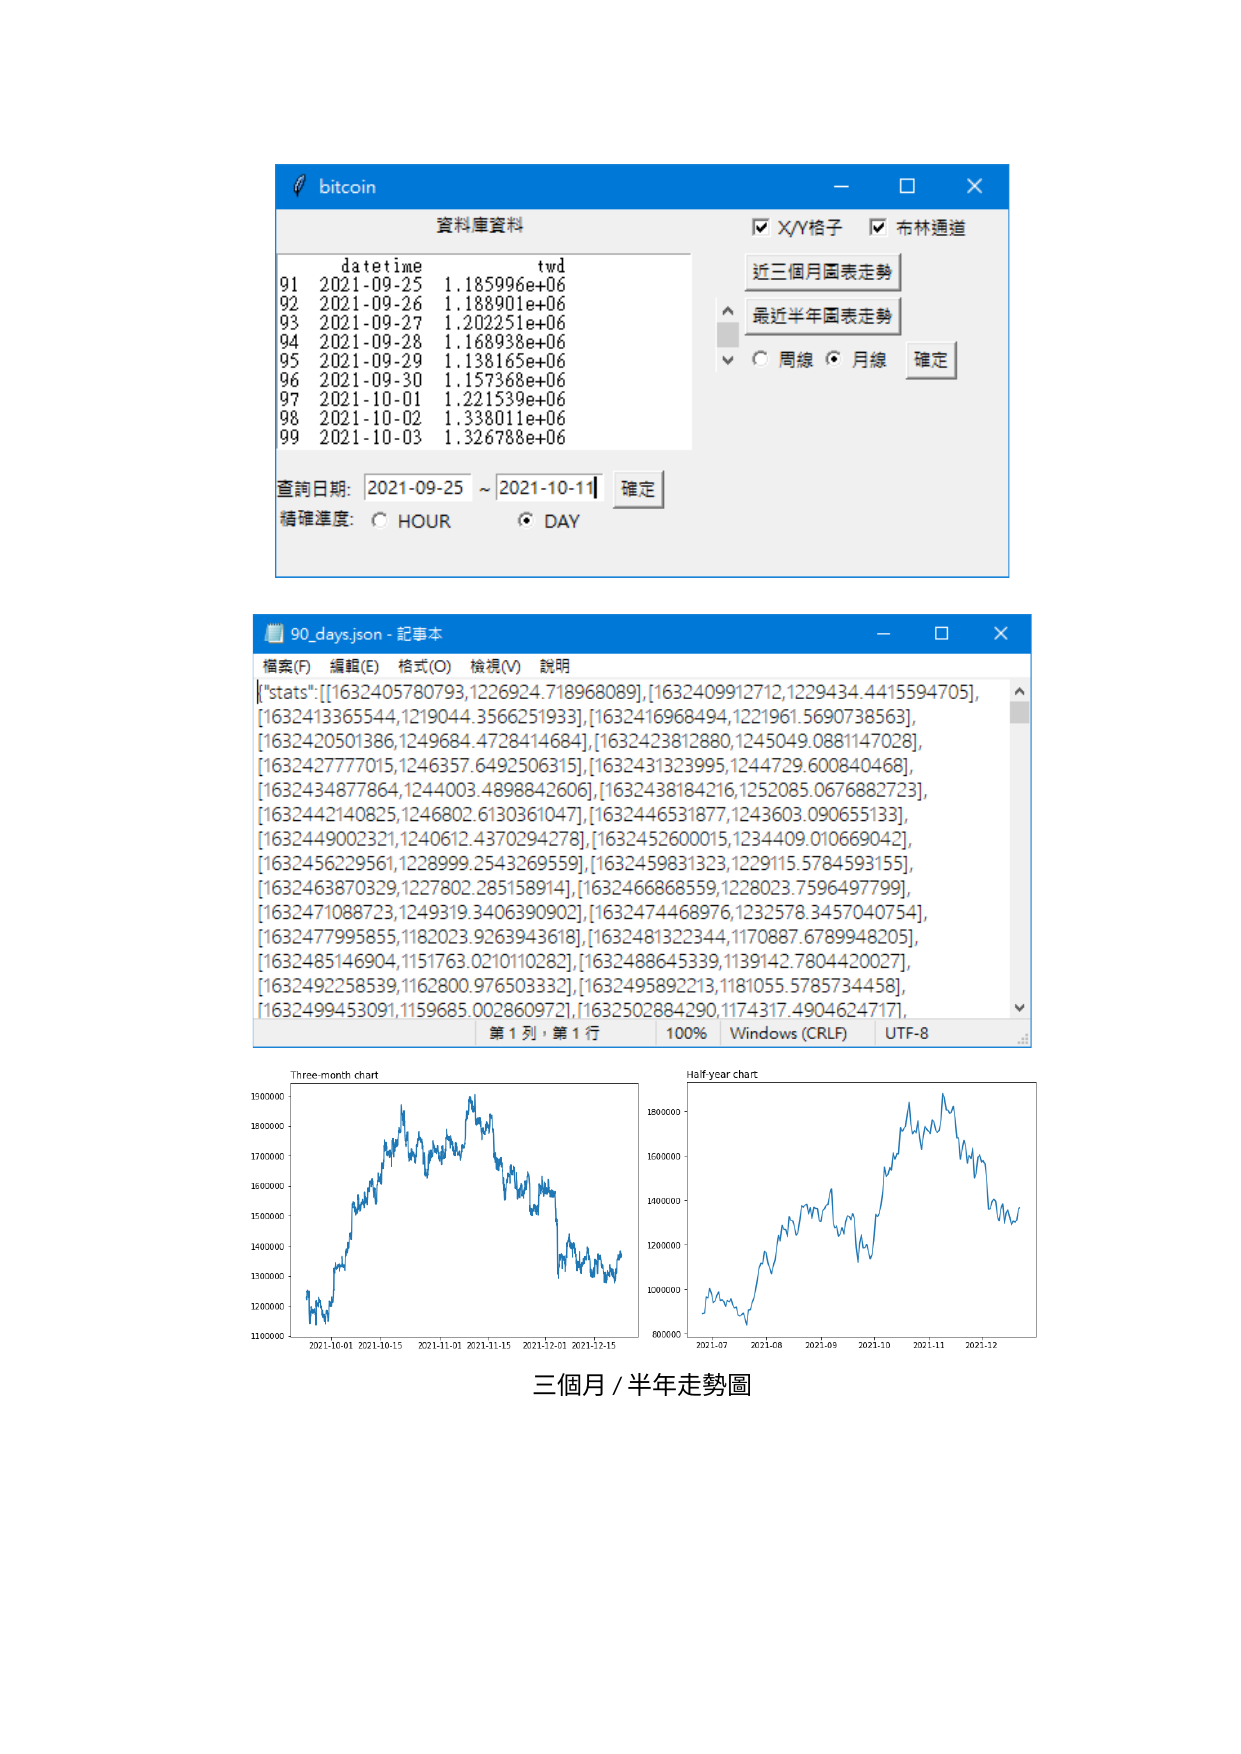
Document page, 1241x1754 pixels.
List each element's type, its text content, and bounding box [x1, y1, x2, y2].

text 三個月 / 半年走勢圖 [232, 1364, 1053, 1402]
picture [245, 1064, 1040, 1355]
picture [252, 614, 1032, 1048]
picture [275, 164, 1010, 578]
